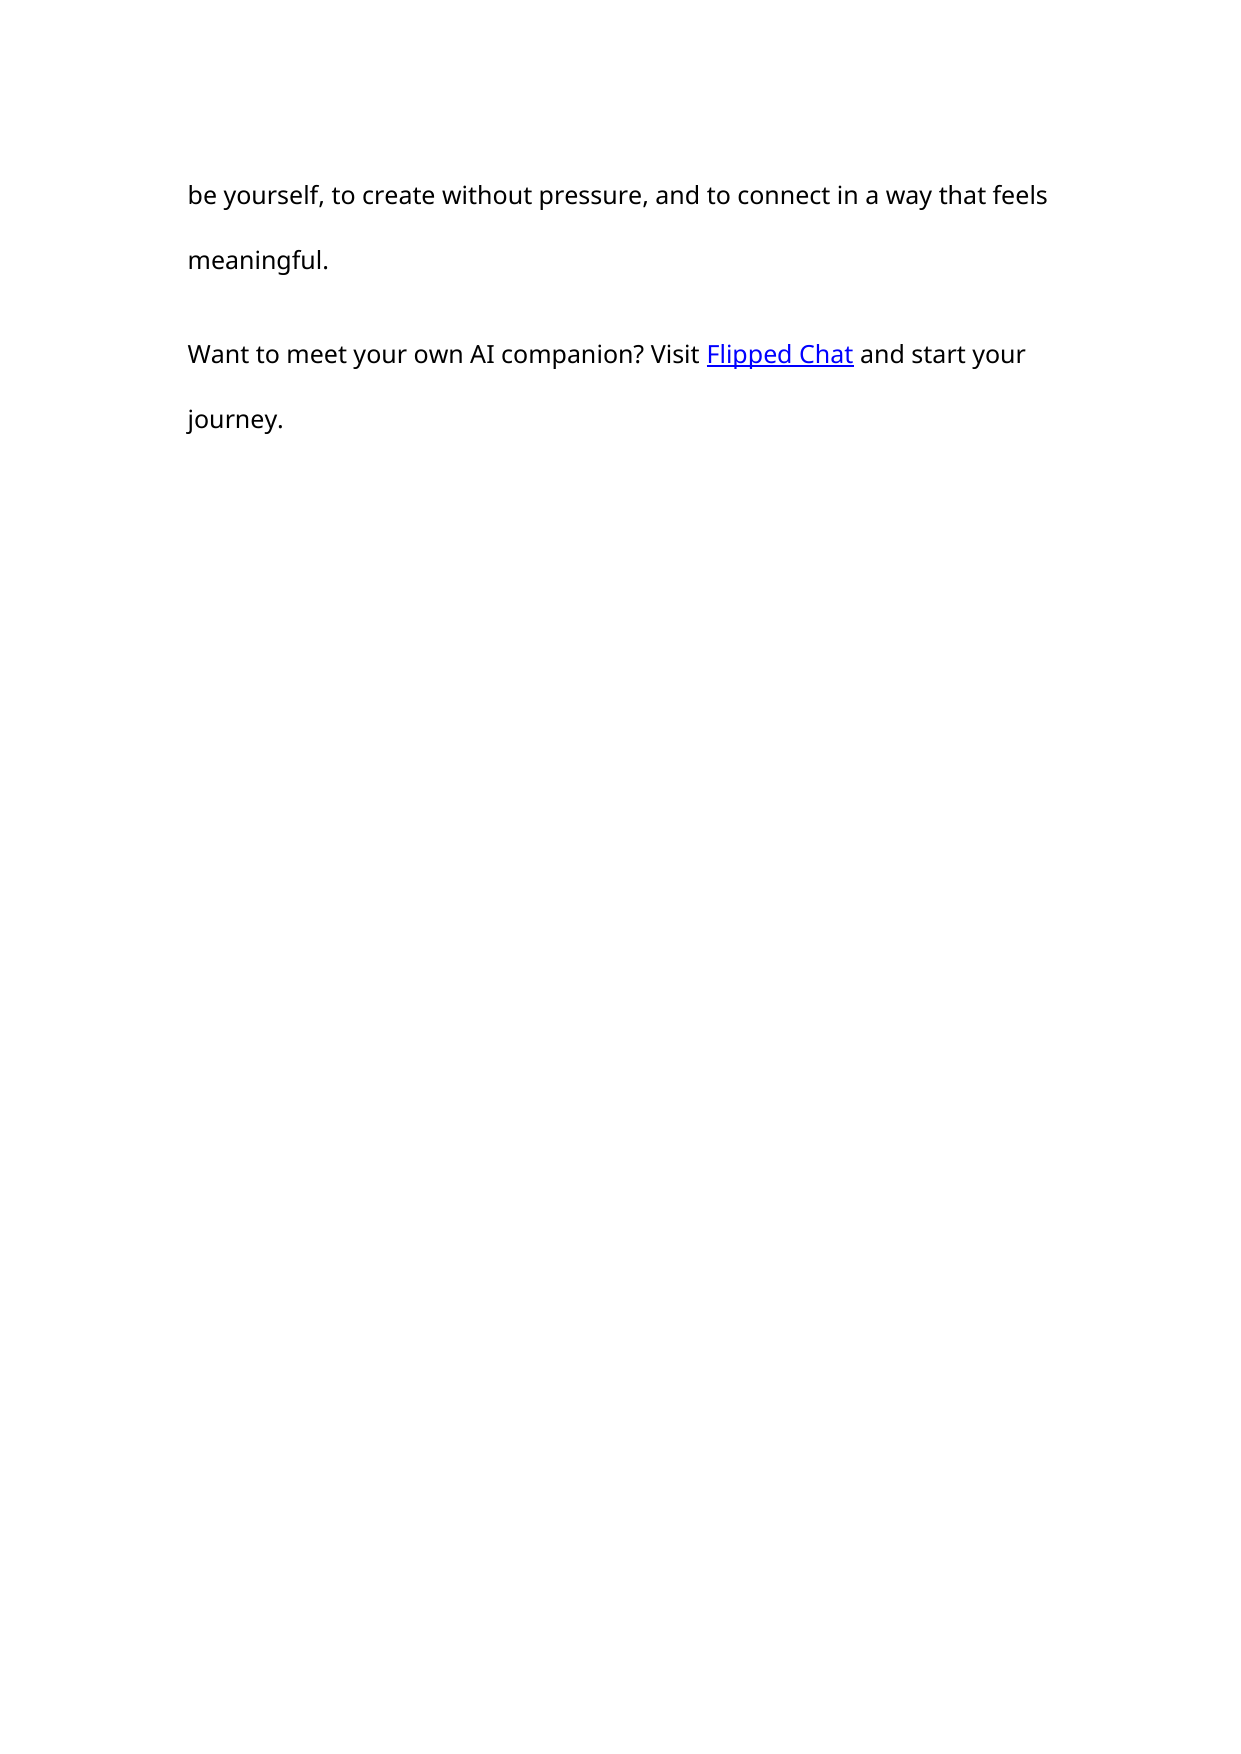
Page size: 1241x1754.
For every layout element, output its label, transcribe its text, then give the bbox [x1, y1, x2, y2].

text Want to meet your own AI companion? Visit Flipped Chat and start your journey. [187, 321, 1053, 451]
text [187, 162, 1053, 292]
